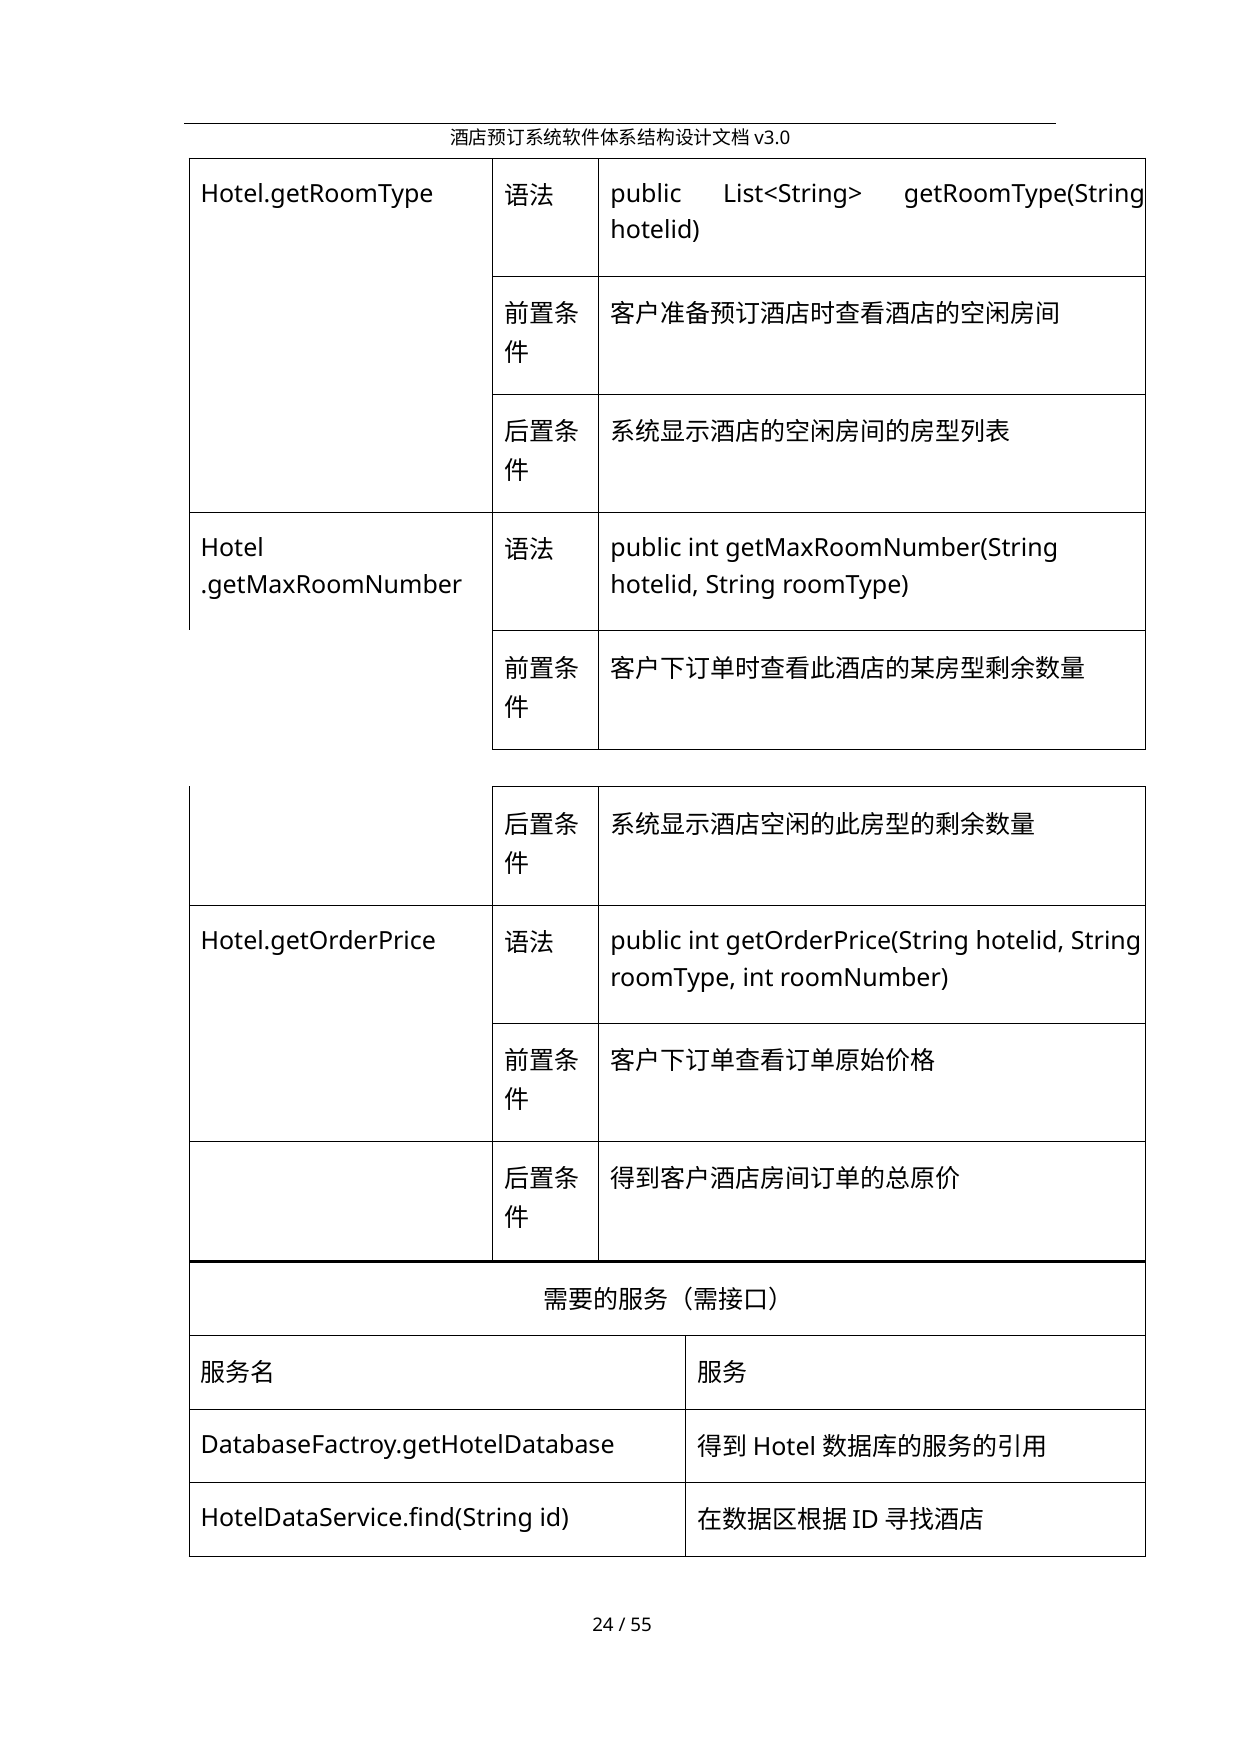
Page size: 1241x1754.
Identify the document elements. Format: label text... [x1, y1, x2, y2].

table_cell 客户准备预订酒店时查看酒店的空闲房间 [599, 277, 1145, 394]
table_cell Hotel.getRoomType [190, 159, 492, 512]
table_cell [190, 1142, 492, 1260]
table_cell 服务 [686, 1336, 1145, 1408]
table_cell public List<String> getRoomType(String hotelid) [599, 159, 1145, 276]
table_cell 服务名 [190, 1336, 685, 1408]
table_cell 需要的服务（需接口） [190, 1263, 1145, 1335]
table_cell 得到 Hotel 数据库的服务的引用 [686, 1410, 1145, 1482]
table_cell 语法 [493, 159, 598, 276]
table_cell 语法 [493, 513, 598, 630]
table_cell 得到客户酒店房间订单的总原价 [599, 1142, 1145, 1260]
table_header 系统显示酒店空闲的此房型的剩余数量 [599, 787, 1145, 904]
table_cell 客户下订单查看订单原始价格 [599, 1024, 1145, 1141]
table_cell Hotel.getMaxRoomNumber [190, 513, 492, 630]
table_cell Hotel.getOrderPrice [190, 906, 492, 1141]
table_cell 系统显示酒店的空闲房间的房型列表 [599, 395, 1145, 512]
table_cell 后置条件 [493, 395, 598, 512]
table_cell 语法 [493, 906, 598, 1023]
table_cell 后置条件 [493, 1142, 598, 1260]
table_cell DatabaseFactroy.getHotelDatabase [190, 1410, 685, 1482]
table_cell 前置条件 [493, 277, 598, 394]
table_cell public int getOrderPrice(String hotelid, String roomType, int roomNumber) [599, 906, 1145, 1023]
table_header [190, 786, 492, 904]
table_cell HotelDataService.find(String id) [190, 1483, 685, 1556]
table_cell 前置条件 [493, 1024, 598, 1141]
table_cell 在数据区根据ID寻找酒店 [686, 1483, 1145, 1556]
table_cell 前置条件 [493, 631, 598, 748]
table_cell 客户下订单时查看此酒店的某房型剩余数量 [599, 631, 1145, 748]
table_cell public int getMaxRoomNumber(String hotelid, String roomType) [599, 513, 1145, 630]
table_header 后置条件 [493, 787, 598, 904]
